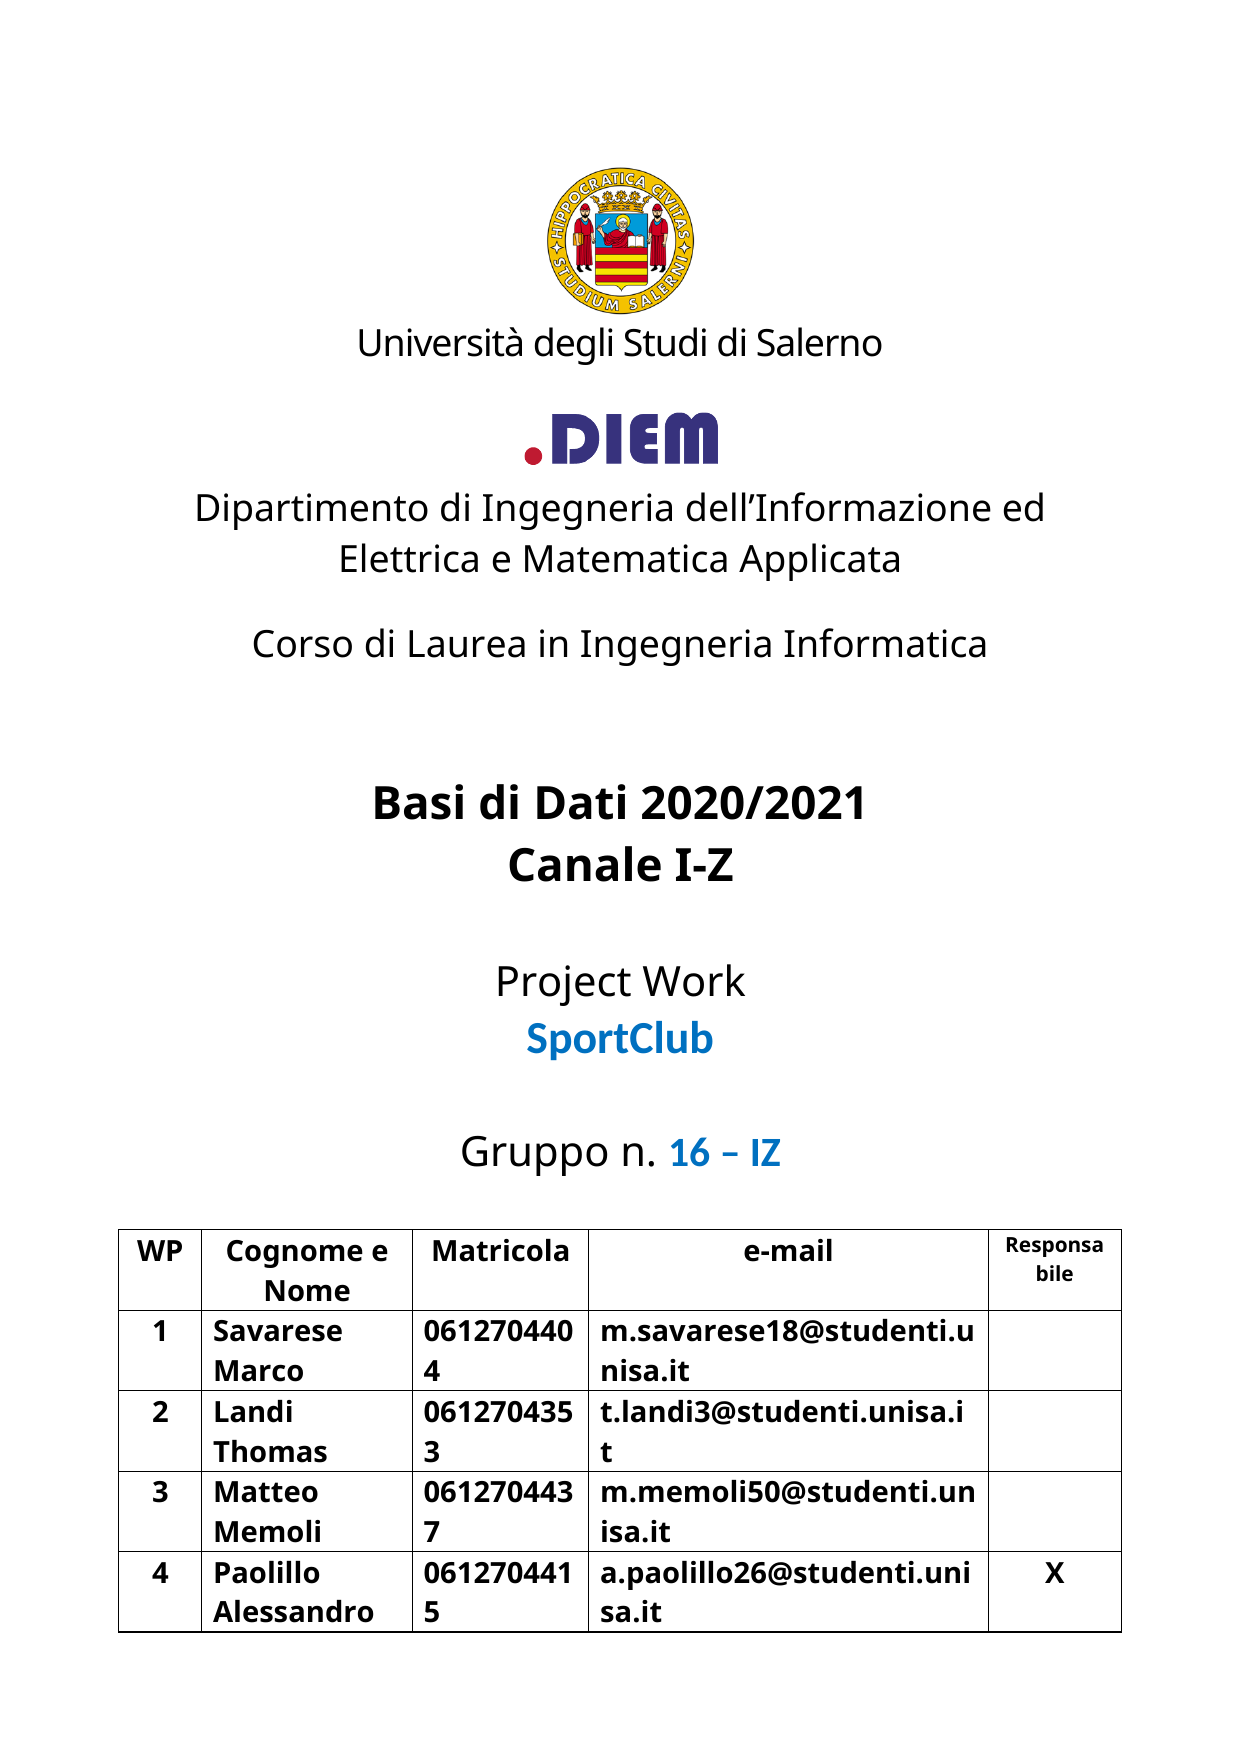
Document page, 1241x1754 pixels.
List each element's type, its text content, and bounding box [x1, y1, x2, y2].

table_cell 1 [119, 1311, 201, 1390]
text Corso di Laurea in Ingegneria Informatica [118, 617, 1122, 668]
table_cell Matteo Memoli [202, 1472, 412, 1551]
picture [519, 401, 721, 481]
table_cell a.paolillo26@studenti.unisa.it [589, 1552, 988, 1631]
table_cell 0612704353 [413, 1391, 588, 1471]
text Canale I-Z [118, 833, 1122, 895]
table_cell X [989, 1552, 1121, 1631]
table_header Cognome e Nome [202, 1230, 412, 1310]
text SportClub [118, 1009, 1122, 1065]
table_cell 3 [119, 1472, 201, 1551]
table_header Responsabile [989, 1230, 1121, 1310]
table_header Matricola [413, 1230, 588, 1310]
table_cell m.savarese18@studenti.unisa.it [589, 1311, 988, 1390]
text Gruppo n. 16 – IZ [118, 1121, 1122, 1178]
table_cell Savarese Marco [202, 1311, 412, 1390]
table_cell 0612704437 [413, 1472, 588, 1551]
text Dipartimento di Ingegneria dell’Informazione ed Elettrica e Matematica Applicata [118, 481, 1122, 583]
title Università degli Studi di Salerno [118, 317, 1122, 368]
table_header e-mail [589, 1230, 988, 1310]
text Basi di Dati 2020/2021 [118, 770, 1122, 833]
table_cell 0612704404 [413, 1311, 588, 1390]
table_cell Landi Thomas [202, 1391, 412, 1471]
table_cell [989, 1311, 1121, 1390]
table_cell [989, 1391, 1121, 1471]
text Project Work [118, 952, 1122, 1009]
table_header WP [119, 1230, 201, 1310]
table_cell Paolillo Alessandro [202, 1552, 412, 1631]
table_cell m.memoli50@studenti.unisa.it [589, 1472, 988, 1551]
table_cell t.landi3@studenti.unisa.it [589, 1391, 988, 1471]
picture [543, 163, 697, 317]
table_cell 0612704415 [413, 1552, 588, 1631]
table_cell 4 [119, 1552, 201, 1631]
table_cell [989, 1472, 1121, 1551]
table_cell 2 [119, 1391, 201, 1471]
